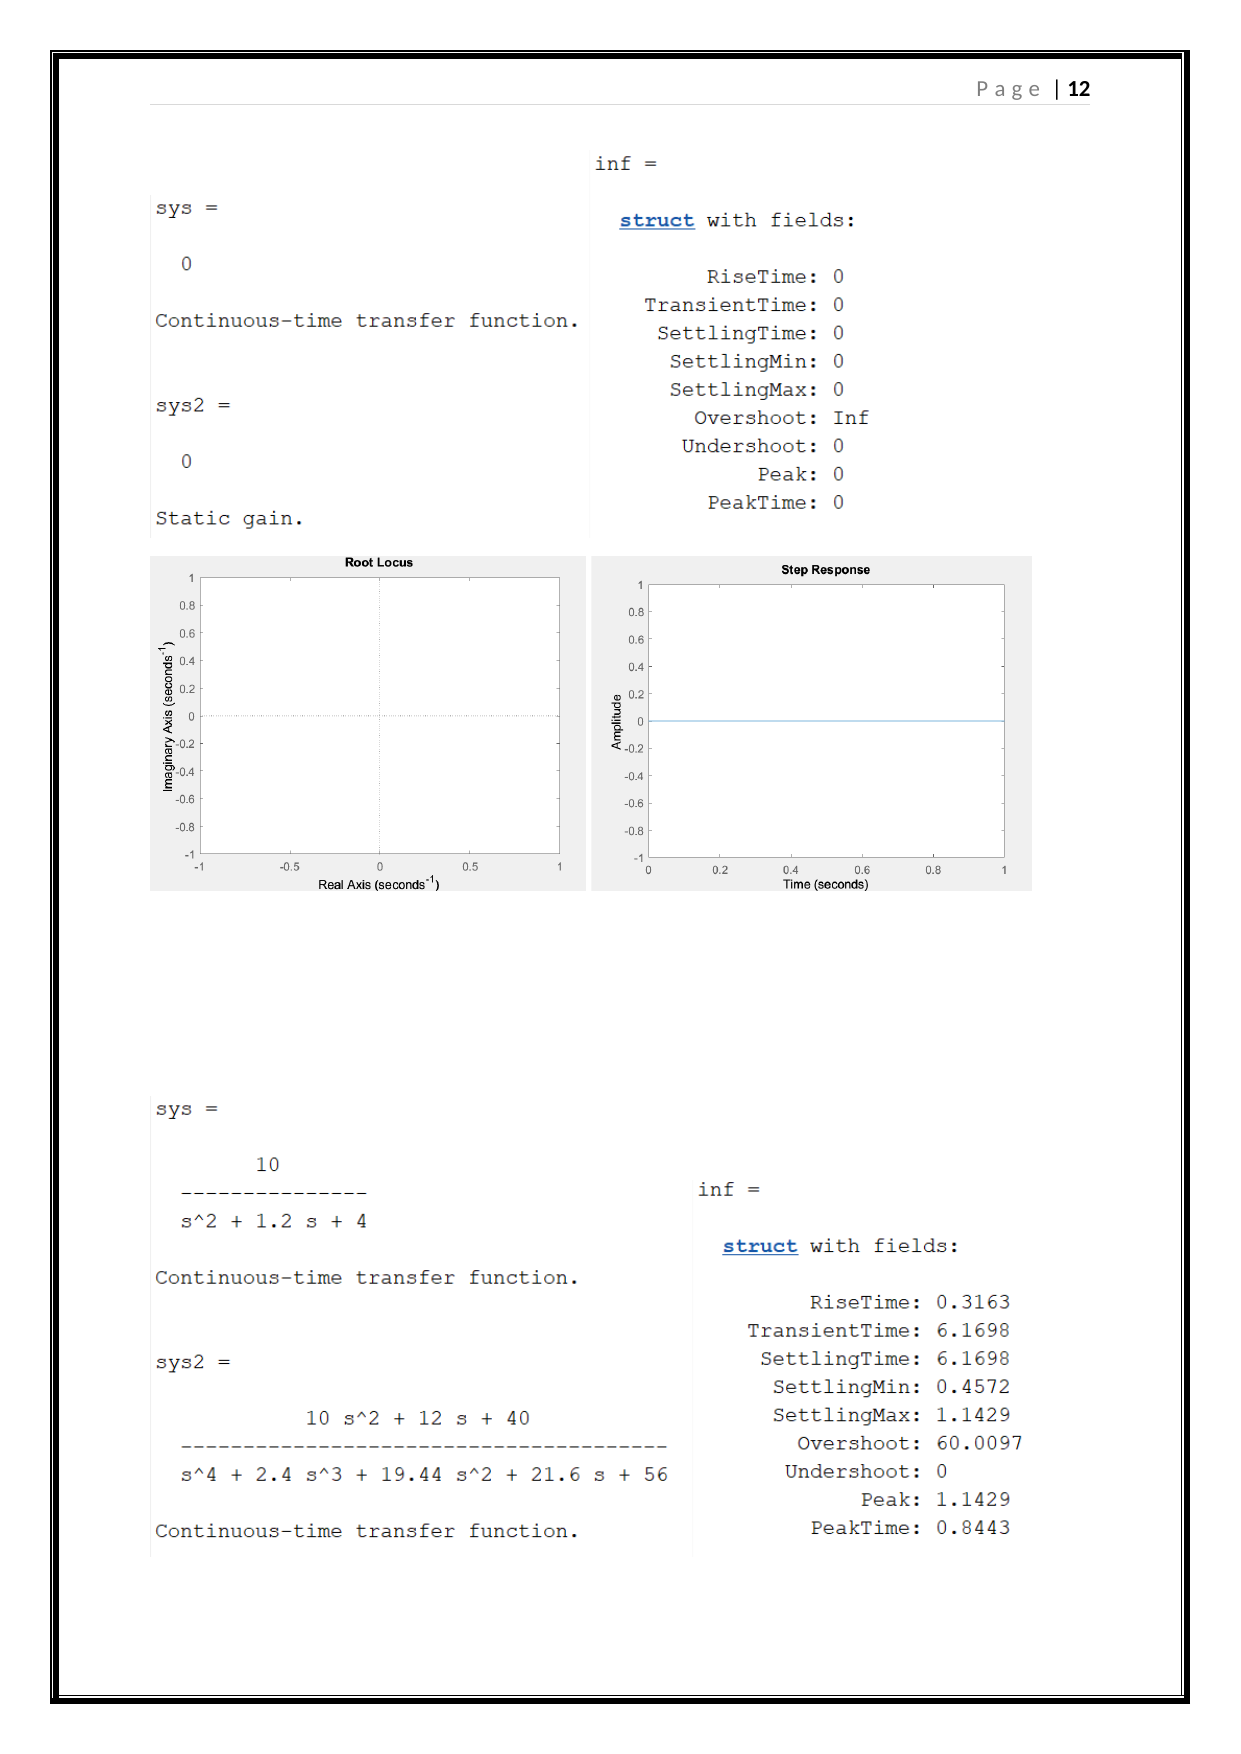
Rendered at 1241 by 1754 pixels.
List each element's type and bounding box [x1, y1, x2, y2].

picture [692, 1180, 1063, 1557]
picture [589, 150, 899, 538]
picture [150, 556, 586, 891]
picture [150, 195, 585, 538]
picture [150, 1096, 688, 1557]
picture [591, 556, 1032, 891]
